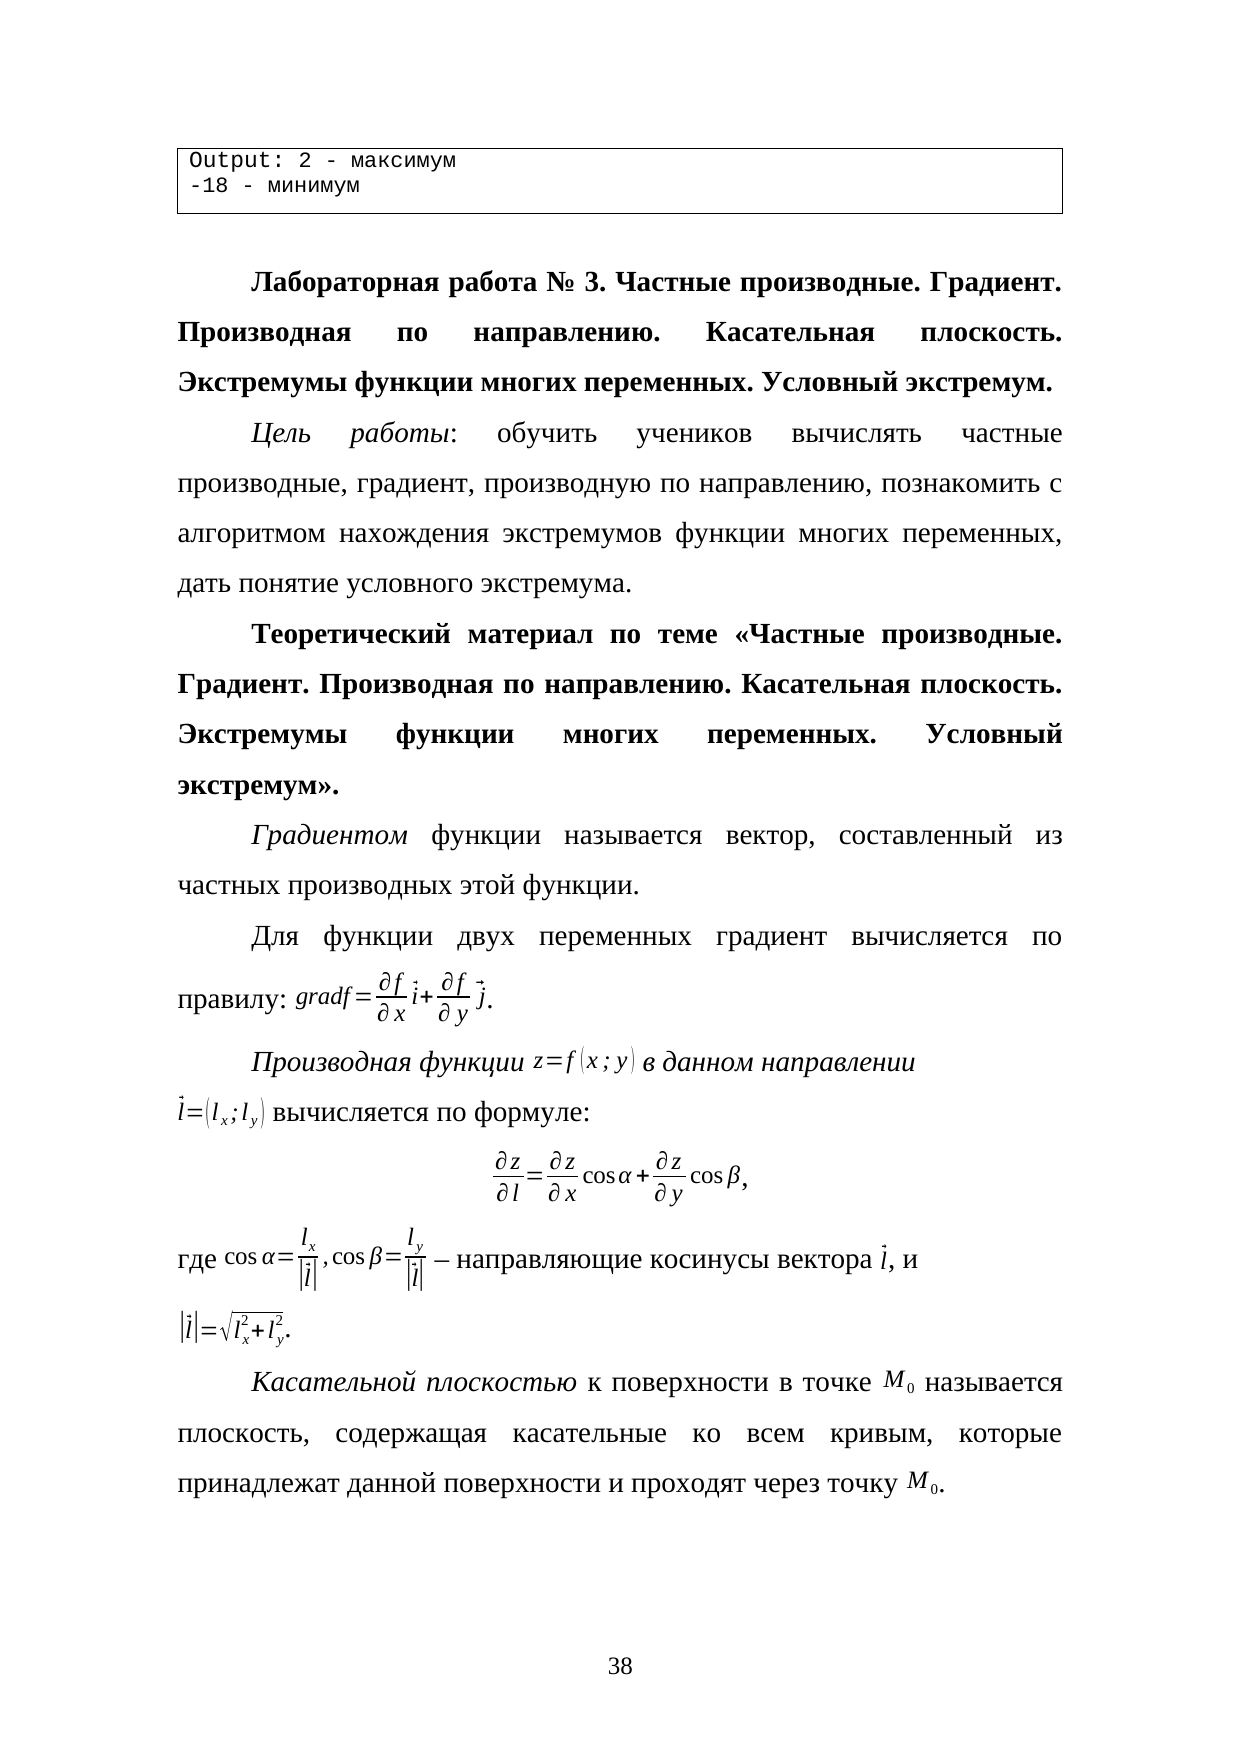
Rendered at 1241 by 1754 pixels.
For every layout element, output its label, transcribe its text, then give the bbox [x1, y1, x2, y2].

text , [177, 1148, 1063, 1207]
text Для функции двух переменных градиент вычисляется по правилу: . [177, 918, 1063, 1027]
text где – направляющие косинусы вектора , и [177, 1223, 1063, 1293]
text вычисляется по формуле: [177, 1094, 1063, 1131]
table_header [178, 149, 1062, 212]
text Теоретический материал по теме «Частные производные. Градиент. Производная по направлению. Касательная плоскость. Экстремумы функции многих переменных. Условный экстремум». [177, 616, 1063, 800]
text Градиентом функции называется вектор, составленный из частных производных этой функции. [177, 817, 1063, 901]
text Цель работы: обучить учеников вычислять частные производные, градиент, производную по направлению, познакомить с алгоритмом нахождения экстремумов функции многих переменных, дать понятие условного экстремума. [177, 415, 1063, 599]
text Лабораторная работа № 3. Частные производные. Градиент. Производная по направлению. Касательная плоскость. Экстремумы функции многих переменных. Условный экстремум. [177, 264, 1063, 398]
text Производная функции в данном направлении [177, 1044, 1063, 1077]
text . [177, 1310, 1063, 1348]
text Касательной плоскостью к поверхности в точке называется плоскость, содержащая касательные ко всем кривым, которые принадлежат данной поверхности и проходят через точку . [177, 1364, 1063, 1499]
